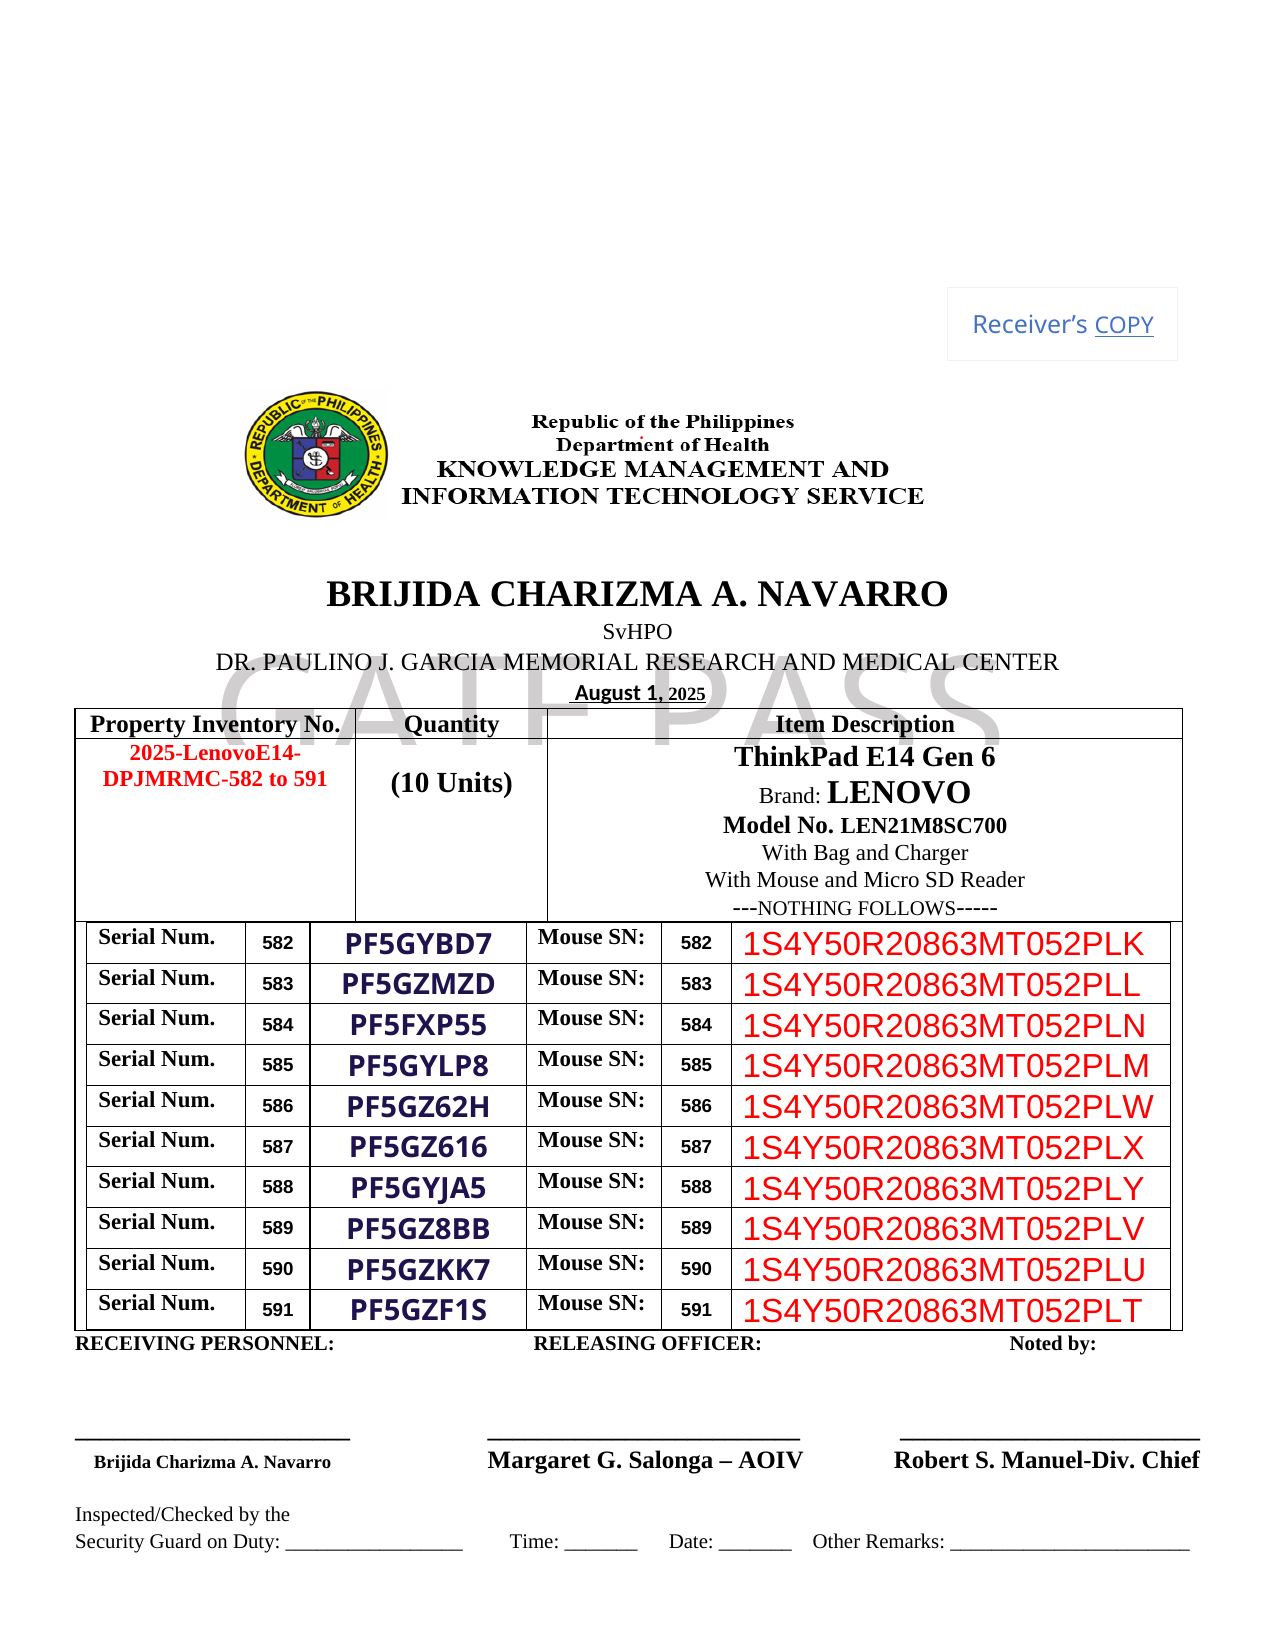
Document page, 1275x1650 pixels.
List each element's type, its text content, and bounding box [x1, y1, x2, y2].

text Inspected/Checked by the [75, 1502, 1200, 1526]
table_cell [311, 1167, 526, 1207]
text RECEIVING PERSONNEL: RELEASING OFFICER: Noted by: [75, 1331, 1200, 1381]
table_header Item Description [548, 709, 1182, 738]
table_cell [311, 1086, 526, 1126]
table_cell [732, 1045, 1170, 1085]
table_cell [527, 1167, 661, 1207]
table_cell [246, 1208, 309, 1248]
table_cell [527, 1208, 661, 1248]
table_cell [246, 964, 309, 1003]
table_cell [527, 1290, 661, 1329]
text ______________________ _________________________ ________________________ [75, 1414, 1200, 1443]
text DR. PAULINO J. GARCIA MEMORIAL RESEARCH AND MEDICAL CENTER [75, 647, 1200, 675]
table_cell [311, 964, 526, 1003]
table_cell [87, 1004, 245, 1044]
table_cell [311, 923, 526, 963]
table_cell [662, 1045, 731, 1085]
table_cell [87, 1127, 245, 1166]
table_cell [311, 1208, 526, 1248]
text BRIJIDA CHARIZMA A. NAVARRO [75, 572, 1200, 615]
table_cell [732, 1249, 1170, 1289]
table_cell [732, 923, 1170, 963]
table_cell [246, 1290, 309, 1329]
table_cell [732, 1208, 1170, 1248]
table_cell [76, 922, 86, 1330]
table_cell [732, 1086, 1170, 1126]
table_cell [87, 1086, 245, 1126]
table_cell [311, 1045, 526, 1085]
table_cell [87, 1167, 245, 1207]
table_cell [87, 1249, 245, 1289]
table_header Quantity [356, 709, 547, 738]
table_cell [732, 1290, 1170, 1329]
table_cell [311, 1127, 526, 1166]
table_cell [732, 1127, 1170, 1166]
table_cell [527, 1045, 661, 1085]
text Brijida Charizma A. Navarro Margaret G. Salonga – AOIV Robert S. Manuel-Div. Chief [75, 1445, 1200, 1474]
table_cell [662, 1004, 731, 1044]
table_cell [87, 964, 245, 1003]
table_cell [732, 964, 1170, 1003]
table_cell [662, 1167, 731, 1207]
table_cell [246, 1127, 309, 1166]
table_cell [246, 1249, 309, 1289]
table_cell [311, 1249, 526, 1289]
table_cell (10 Units) [356, 739, 547, 921]
table_cell ThinkPad E14 Gen 6 Brand: LENOVO Model No. LEN21M8SC700 With Bag and Charger With Mouse and Micro SD Reader ---NOTHING FOLLOWS----- [548, 739, 1182, 921]
table_cell [87, 1290, 245, 1329]
table_cell [246, 1167, 309, 1207]
table_cell [662, 1208, 731, 1248]
table_cell [527, 1127, 661, 1166]
table_cell [662, 1086, 731, 1126]
table_cell [527, 1004, 661, 1044]
table_cell [662, 1249, 731, 1289]
table_cell [527, 1086, 661, 1126]
table_cell [87, 1045, 245, 1085]
table_cell [732, 1167, 1170, 1207]
text Security Guard on Duty: _________________ Time: _______ Date: _______ Other Remarks: _______________________ [75, 1529, 1200, 1553]
table_cell [87, 923, 245, 963]
table_header Property Inventory No. [76, 709, 355, 738]
table_cell [662, 923, 731, 963]
table_cell [311, 1004, 526, 1044]
table_cell [662, 964, 731, 1003]
table_cell [732, 1004, 1170, 1044]
table_cell [1171, 922, 1182, 1330]
table_cell [246, 923, 309, 963]
text SvHPO [75, 618, 1200, 644]
text August 1, 2025 [75, 678, 1200, 706]
table_cell [246, 1086, 309, 1126]
table_cell [246, 1045, 309, 1085]
table_cell [662, 1127, 731, 1166]
table_cell [662, 1290, 731, 1329]
table_cell [311, 1290, 526, 1329]
table_cell [527, 964, 661, 1003]
table_cell [527, 923, 661, 963]
table_cell [87, 1208, 245, 1248]
table_cell [527, 1249, 661, 1289]
table_cell [246, 1004, 309, 1044]
table_cell 2025-LenovoE14-DPJMRMC-582 to 591 [76, 739, 355, 921]
picture [228, 385, 1004, 521]
